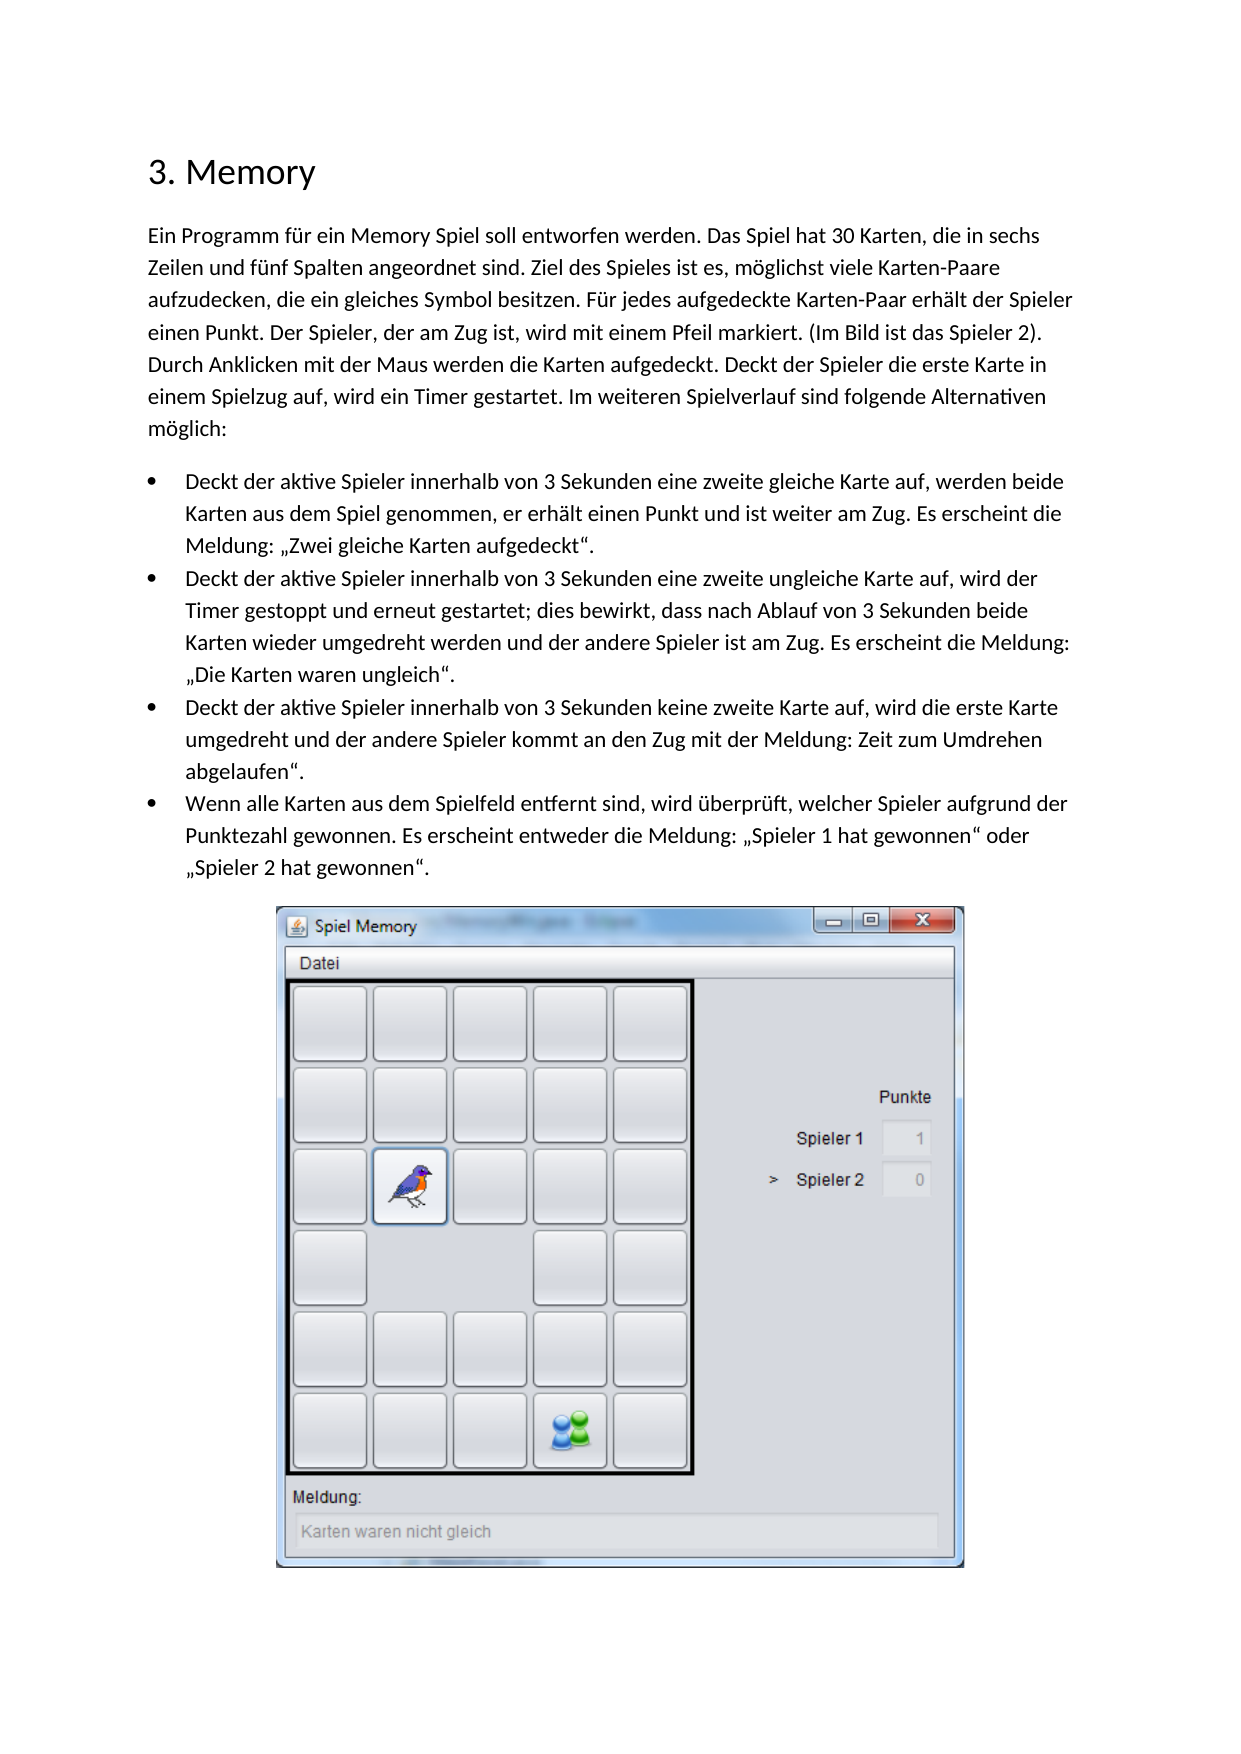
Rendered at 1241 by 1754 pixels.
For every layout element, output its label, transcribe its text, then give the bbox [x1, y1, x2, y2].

list Memory [148, 148, 1093, 193]
list Deckt der aktive Spieler innerhalb von 3 Sekunden eine zweite ungleiche Karte auf, wird der Timer gestoppt und erneut gestartet; dies bewirkt, dass nach Ablauf von 3 Sekunden beide Karten wieder umgedreht werden und der andere Spieler ist am Zug. Es erscheint die Meldung: „Die Karten waren ungleich“. [148, 564, 1093, 688]
list Deckt der aktive Spieler innerhalb von 3 Sekunden keine zweite Karte auf, wird die erste Karte umgedreht und der andere Spieler kommt an den Zug mit der Meldung: Zeit zum Umdrehen abgelaufen“. [148, 693, 1093, 785]
list Wenn alle Karten aus dem Spielfeld entfernt sind, wird überprüft, welcher Spieler aufgrund der Punktezahl gewonnen. Es erscheint entweder die Meldung: „Spieler 1 hat gewonnen“ oder „Spieler 2 hat gewonnen“. [148, 789, 1093, 882]
text Ein Programm für ein Memory Spiel soll entworfen werden. Das Spiel hat 30 Karten, die in sechs Zeilen und fünf Spalten angeordnet sind. Ziel des Spieles ist es, möglichst viele Karten-Paare aufzudecken, die ein gleiches Symbol besitzen. Für jedes aufgedeckte Karten-Paar erhält der Spieler einen Punkt. Der Spieler, der am Zug ist, wird mit einem Pfeil markiert. (Im Bild ist das Spieler 2). Durch Anklicken mit der Maus werden die Karten aufgedeckt. Deckt der Spieler die erste Karte in einem Spielzug auf, wird ein Timer gestartet. Im weiteren Spielverlauf sind folgende Alternativen möglich: [148, 221, 1093, 442]
list Deckt der aktive Spieler innerhalb von 3 Sekunden eine zweite gleiche Karte auf, werden beide Karten aus dem Spiel genommen, er erhält einen Punkt und ist weiter am Zug. Es erscheint die Meldung: „Zwei gleiche Karten aufgedeckt“. [148, 467, 1093, 560]
picture [276, 906, 965, 1568]
